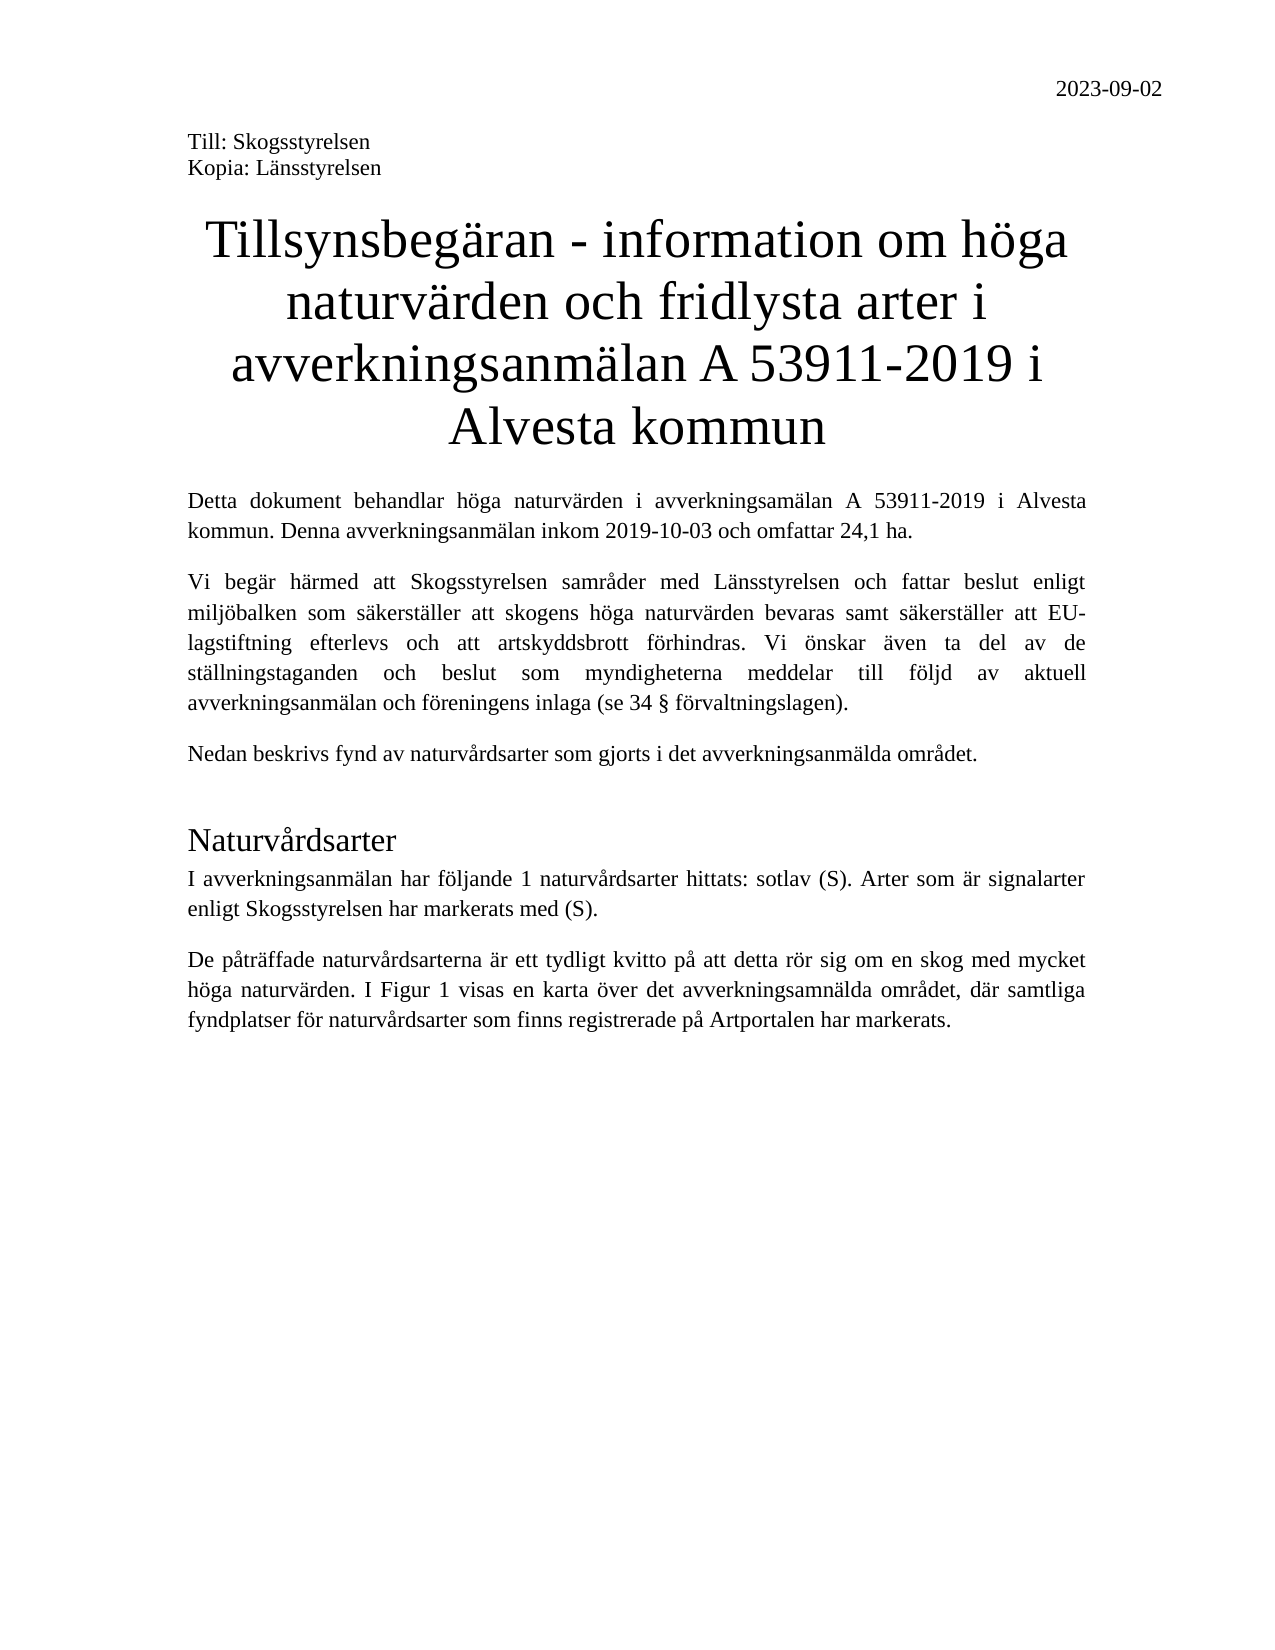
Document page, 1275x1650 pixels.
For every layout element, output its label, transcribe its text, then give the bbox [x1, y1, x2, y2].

subtitle Naturvårdsarter [187, 821, 1087, 859]
title Tillsynsbegäran - information om höga naturvärden och fridlysta arter i avverkningsanmälan A 53911-2019 i Alvesta kommun [187, 207, 1087, 456]
text De påträffade naturvårdsarterna är ett tydligt kvitto på att detta rör sig om en skog med mycket höga naturvärden. I Figur 1 visas en karta över det avverkningsamnälda området, där samtliga fyndplatser för naturvårdsarter som finns registrerade på Artportalen har markerats. [187, 946, 1087, 1033]
text Nedan beskrivs fynd av naturvårdsarter som gjorts i det avverkningsanmälda området. [187, 740, 1087, 767]
text Detta dokument behandlar höga naturvärden i avverkningsamälan A 53911-2019 i Alvesta kommun. Denna avverkningsanmälan inkom 2019-10-03 och omfattar 24,1 ha. [187, 487, 1087, 544]
text Vi begär härmed att Skogsstyrelsen samråder med Länsstyrelsen och fattar beslut enligt miljöbalken som säkerställer att skogens höga naturvärden bevaras samt säkerställer att EU-lagstiftning efterlevs och att artskyddsbrott förhindras. Vi önskar även ta del av de ställningstaganden och beslut som myndigheterna meddelar till följd av aktuell avverkningsanmälan och föreningens inlaga (se 34 § förvaltningslagen). [187, 568, 1087, 716]
text I avverkningsanmälan har följande 1 naturvårdsarter hittats: sotlav (S). Arter som är signalarter enligt Skogsstyrelsen har markerats med (S). [187, 864, 1087, 921]
